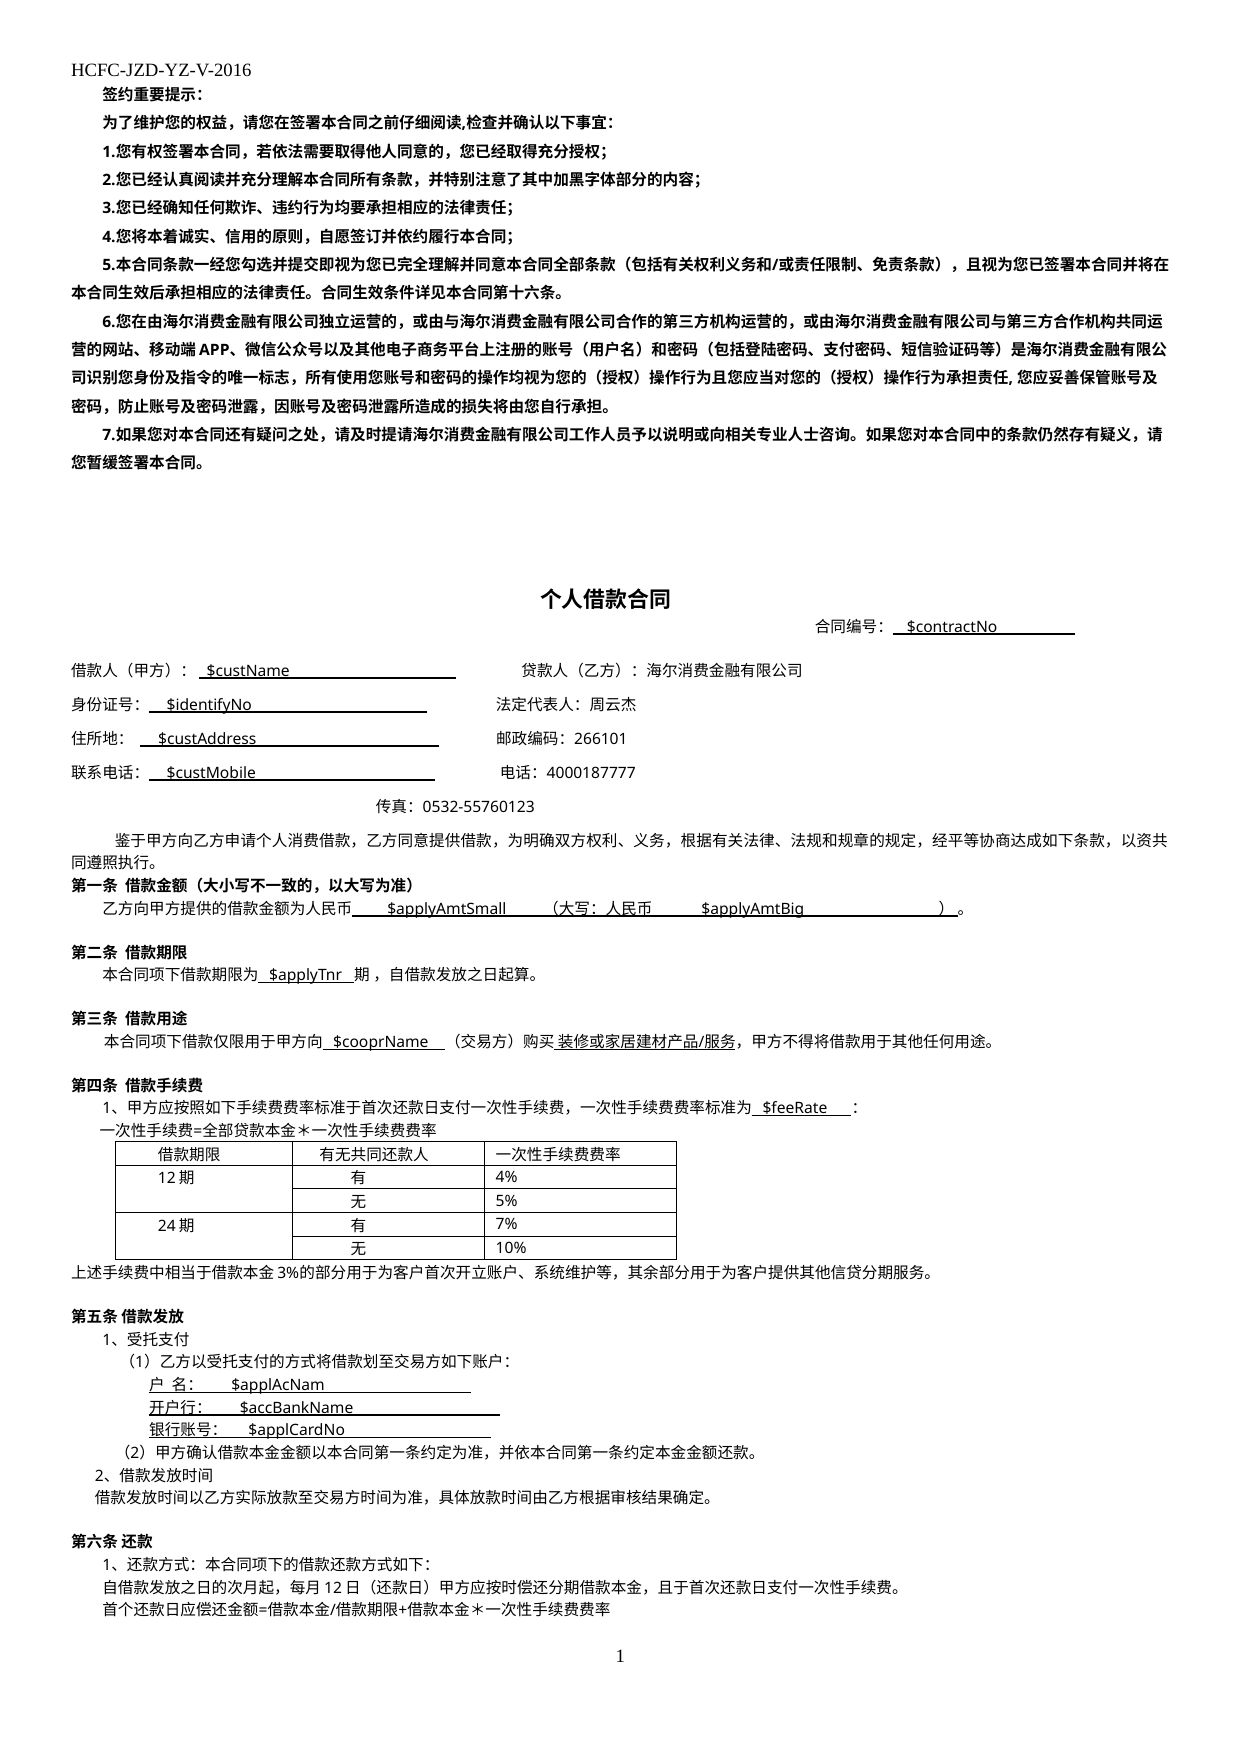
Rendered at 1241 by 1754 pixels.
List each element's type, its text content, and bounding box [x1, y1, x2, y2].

text 首个还款日应偿还金额=借款本金/借款期限+借款本金＊一次性手续费费率 [71, 1598, 1169, 1620]
table_cell 有 [293, 1166, 484, 1188]
text （2）甲方确认借款本金金额以本合同第一条约定为准，并依本合同第一条约定本金金额还款。 [114, 1440, 1169, 1463]
text 第三条 借款用途 [71, 1006, 1169, 1029]
table_cell 7% [485, 1213, 676, 1236]
text 一次性手续费=全部贷款本金＊一次性手续费费率 [71, 1118, 1169, 1141]
text 借款发放时间以乙方实际放款至交易方时间为准，具体放款时间由乙方根据审核结果确定。 [71, 1486, 1169, 1508]
text 4.您将本着诚实、信用的原则，自愿签订并依约履行本合同； [71, 224, 1169, 247]
text 1、还款方式：本合同项下的借款还款方式如下： [71, 1552, 1169, 1575]
text 第二条 借款期限 [71, 940, 1169, 962]
text 3.您已经确知任何欺诈、违约行为均要承担相应的法律责任； [71, 196, 1169, 218]
text 联系电话： $custMobile 电话：4000187777 [71, 760, 1140, 783]
text 借款人（甲方）： $custName 贷款人（乙方）：海尔消费金融有限公司 [71, 658, 1140, 681]
table_header 一次性手续费费率 [485, 1142, 676, 1165]
text 2.您已经认真阅读并充分理解本合同所有条款，并特别注意了其中加黑字体部分的内容； [71, 167, 1169, 190]
table_cell 无 [293, 1237, 484, 1259]
text 2、借款发放时间 [71, 1463, 1169, 1486]
text 上述手续费中相当于借款本金3%的部分用于为客户首次开立账户、系统维护等，其余部分用于为客户提供其他信贷分期服务。 [71, 1260, 1169, 1283]
text 7.如果您对本合同还有疑问之处，请及时提请海尔消费金融有限公司工作人员予以说明或向相关专业人士咨询。如果您对本合同中的条款仍然存有疑义，请您暂缓签署本合同。 [71, 422, 1169, 473]
text 6.您在由海尔消费金融有限公司独立运营的，或由与海尔消费金融有限公司合作的第三方机构运营的，或由海尔消费金融有限公司与第三方合作机构共同运营的网站、移动端APP、微信公众号以及其他电子商务平台上注册的账号（用户名）和密码（包括登陆密码、支付密码、短信验证码等）是海尔消费金融有限公司识别您身份及指令的唯一标志，所有使用您账号和密码的操作均视为您的（授权）操作行为且您应当对您的（授权）操作行为承担责任, 您应妥善保管账号及密码，防止账号及密码泄露，因账号及密码泄露所造成的损失将由您自行承担。 [71, 309, 1169, 417]
text 第一条 借款金额（大小写不一致的，以大写为准） [71, 873, 1169, 896]
text 1、甲方应按照如下手续费费率标准于首次还款日支付一次性手续费，一次性手续费费率标准为 $feeRate ： [71, 1096, 1169, 1118]
table_cell 10% [485, 1237, 676, 1259]
text 鉴于甲方向乙方申请个人消费借款，乙方同意提供借款，为明确双方权利、义务，根据有关法律、法规和规章的规定，经平等协商达成如下条款，以资共同遵照执行。 [71, 828, 1169, 873]
text 本合同项下借款仅限用于甲方向 $cooprName （交易方）购买 装修或家居建材产品/服务，甲方不得将借款用于其他任何用途。 [71, 1029, 1169, 1052]
table_cell 4% [485, 1166, 676, 1188]
text 合同编号： $contractNo [467, 614, 1140, 637]
text 身份证号： $identifyNo 法定代表人：周云杰 [71, 692, 1140, 714]
text 传真：0532-55760123 [71, 794, 1140, 817]
text 个人借款合同 [71, 582, 1140, 614]
table_header 借款期限 [116, 1142, 292, 1165]
table_cell 12期 [116, 1166, 292, 1212]
text 第四条 借款手续费 [71, 1073, 1169, 1096]
table_cell 有 [293, 1213, 484, 1236]
table_cell 24期 [116, 1213, 292, 1259]
text 住所地： $custAddress 邮政编码：266101 [71, 726, 1140, 749]
text 为了维护您的权益，请您在签署本合同之前仔细阅读,检查并确认以下事宜： [71, 111, 1169, 133]
text 1.您有权签署本合同，若依法需要取得他人同意的，您已经取得充分授权； [71, 139, 1169, 162]
text 签约重要提示： [71, 83, 1169, 105]
text 户 名： $applAcNam [71, 1372, 1169, 1395]
text 本合同项下借款期限为 $applyTnr 期 ，自借款发放之日起算。 [71, 962, 1169, 985]
text 1、受托支付 [71, 1327, 1169, 1349]
text 自借款发放之日的次月起，每月12日（还款日）甲方应按时偿还分期借款本金，且于首次还款日支付一次性手续费。 [71, 1575, 1169, 1598]
text 第六条 还款 [71, 1530, 1169, 1552]
text 银行账号： $applCardNo [71, 1418, 1169, 1440]
text 第五条 借款发放 [71, 1304, 1169, 1327]
table_cell 无 [293, 1189, 484, 1212]
text 乙方向甲方提供的借款金额为人民币 $applyAmtSmall （大写：人民币 $applyAmtBig ） 。 [71, 896, 1169, 919]
table_header 有无共同还款人 [293, 1142, 484, 1165]
text 5.本合同条款一经您勾选并提交即视为您已完全理解并同意本合同全部条款（包括有关权利义务和/或责任限制、免责条款），且视为您已签署本合同并将在本合同生效后承担相应的法律责任。合同生效条件详见本合同第十六条。 [71, 252, 1169, 303]
text （1）乙方以受托支付的方式将借款划至交易方如下账户： [71, 1349, 1169, 1372]
table_cell 5% [485, 1189, 676, 1212]
text 开户行： $accBankName [71, 1395, 1169, 1418]
